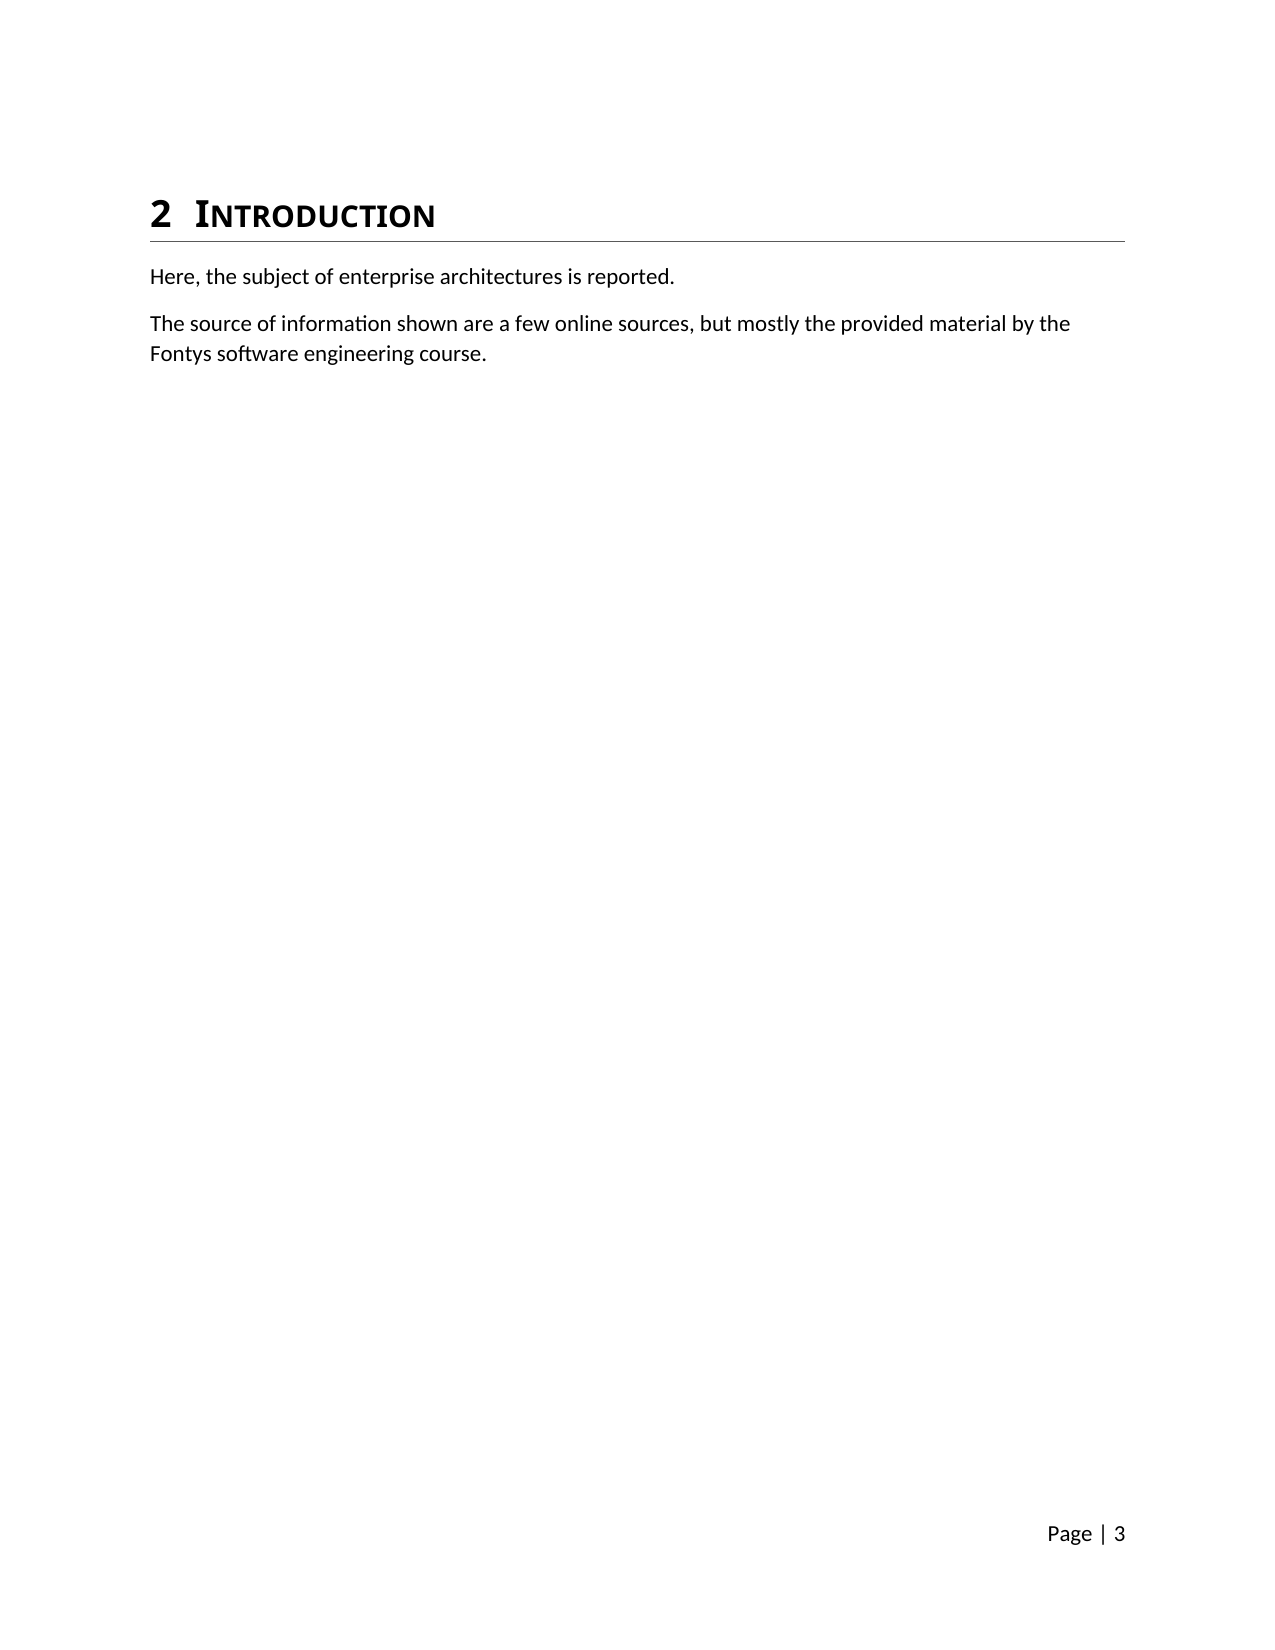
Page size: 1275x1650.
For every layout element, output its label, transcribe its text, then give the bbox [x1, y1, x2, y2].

text The source of information shown are a few online sources, but mostly the provided material by the Fontys software engineering course. [150, 309, 1125, 367]
subtitle Introduction [150, 187, 1125, 241]
text Here, the subject of enterprise architectures is reported. [150, 262, 1125, 290]
